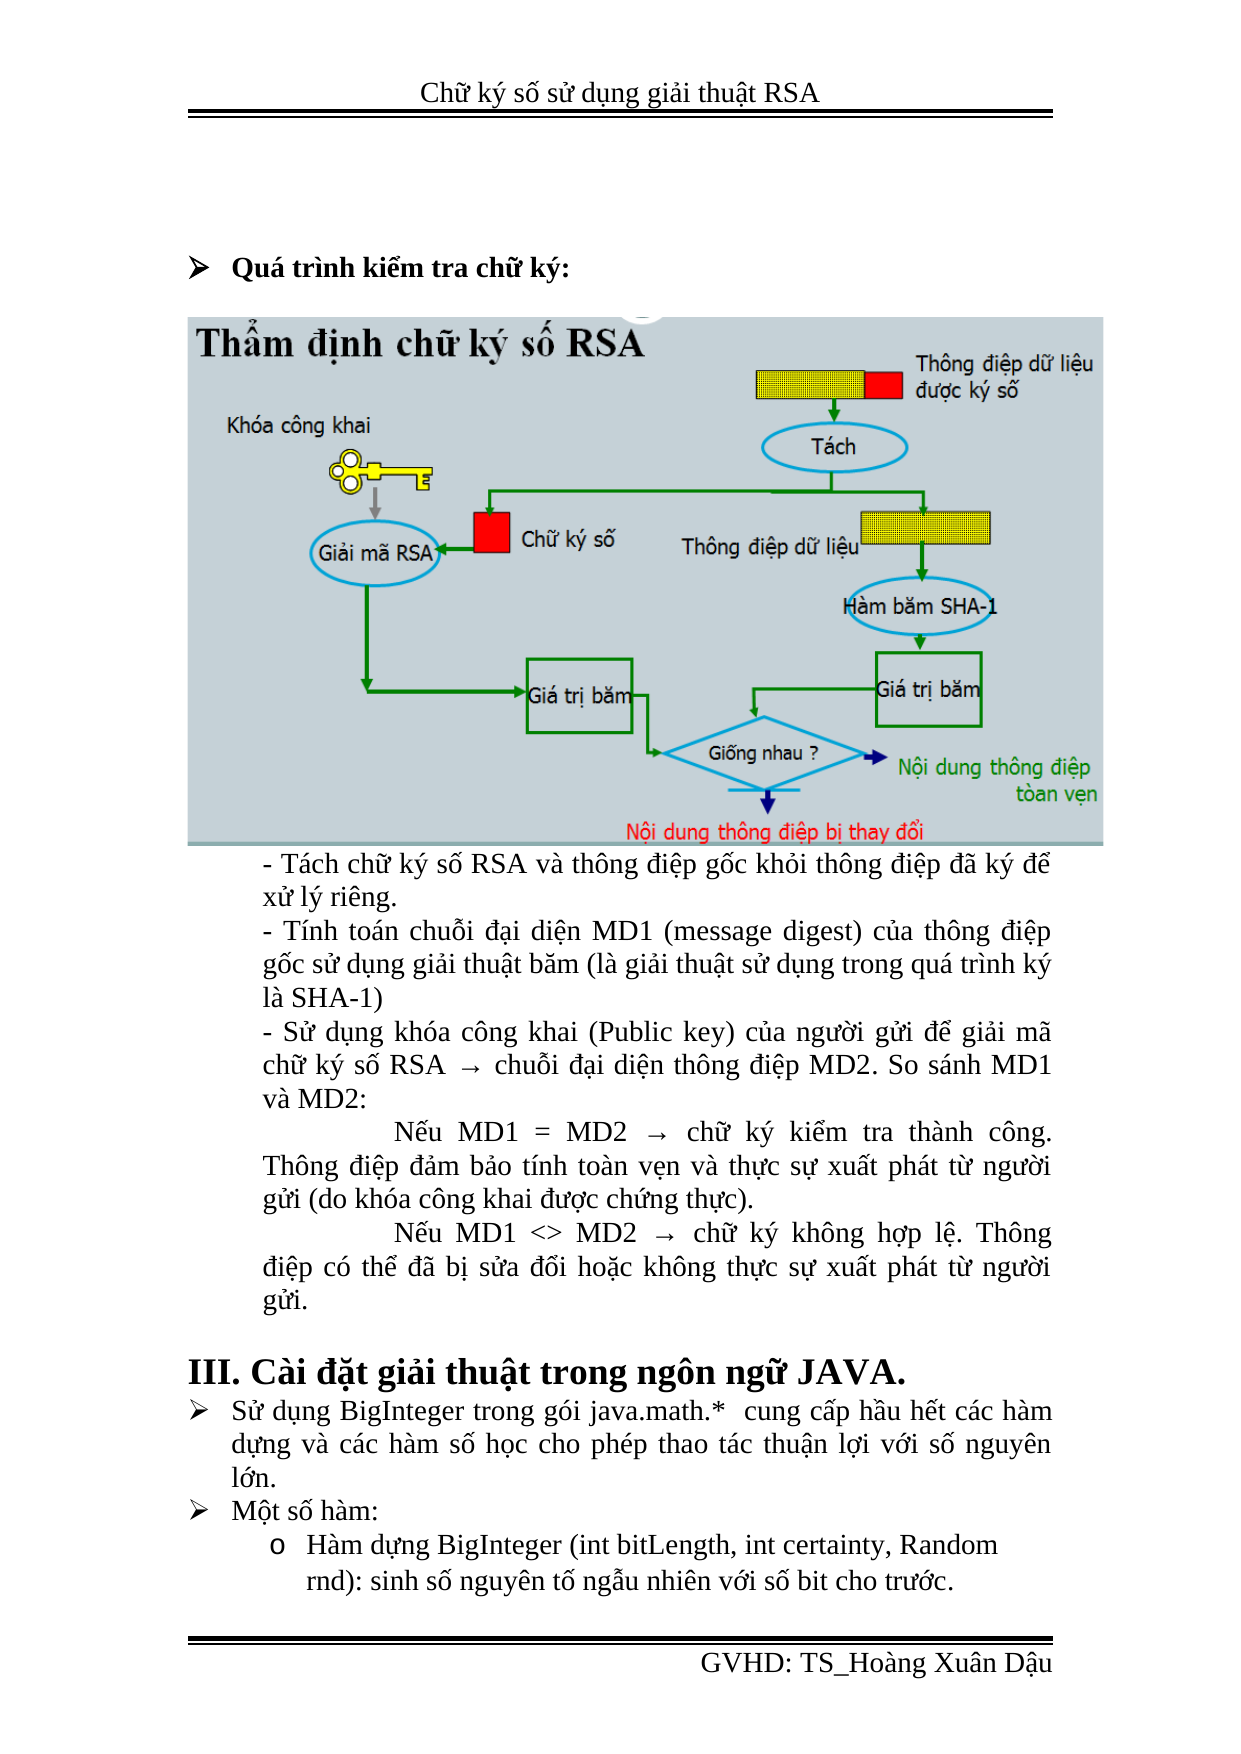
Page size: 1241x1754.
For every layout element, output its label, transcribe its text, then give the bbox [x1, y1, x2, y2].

text - Tách chữ ký số RSA và thông điệp gốc khỏi thông điệp đã ký để xử lý riêng. [262, 846, 1053, 913]
list Cài đặt giải thuật trong ngôn ngữ JAVA. [187, 1349, 1053, 1393]
text - Sử dụng khóa công khai (Public key) của người gửi để giải mã chữ ký số RSA → chuỗi đại diện thông điệp MD2. So sánh MD1 và MD2: [262, 1014, 1053, 1114]
picture [187, 317, 1104, 846]
text Nếu MD1 = MD2 → chữ ký kiểm tra thành công. Thông điệp đảm bảo tính toàn vẹn và thực sự xuất phát từ người gửi (do khóa công khai được chứng thực). [262, 1114, 1053, 1215]
text - Tính toán chuỗi đại diện MD1 (message digest) của thông điệp gốc sử dụng giải thuật băm (là giải thuật sử dụng trong quá trình ký là SHA-1) [262, 913, 1053, 1014]
list Quá trình kiểm tra chữ ký: [187, 251, 1053, 284]
list Một số hàm: [187, 1493, 1053, 1527]
list Sử dụng BigInteger trong gói java.math.* cung cấp hầu hết các hàm dựng và các hàm số học cho phép thao tác thuận lợi với số nguyên lớn. [187, 1393, 1053, 1493]
text Nếu MD1 <> MD2 → chữ ký không hợp lệ. Thông điệp có thể đã bị sửa đổi hoặc không thực sự xuất phát từ người gửi. [262, 1215, 1053, 1316]
list Hàm dựng BigInteger (int bitLength, int certainty, Random rnd): sinh số nguyên tố ngẫu nhiên với số bit cho trước. [269, 1527, 1053, 1597]
